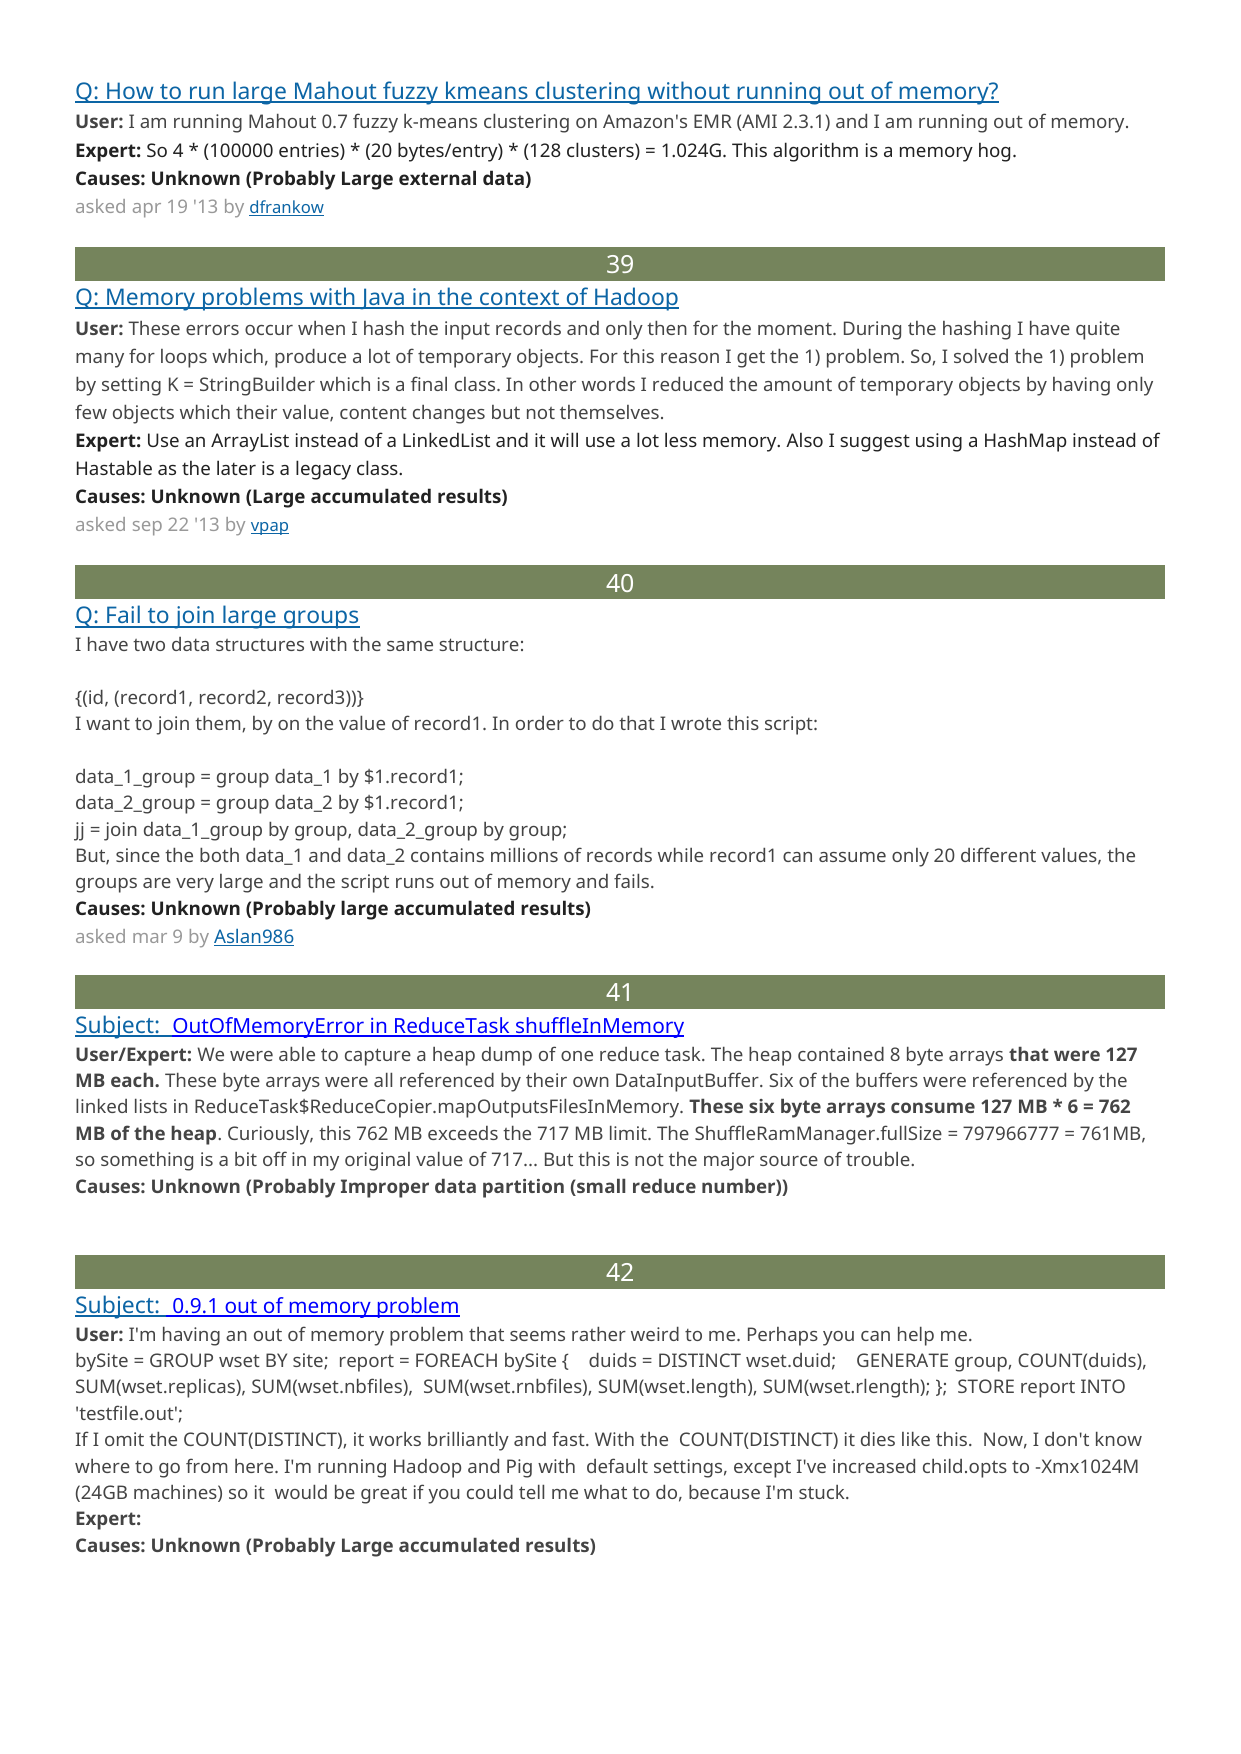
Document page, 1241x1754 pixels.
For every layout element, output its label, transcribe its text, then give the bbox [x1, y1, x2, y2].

text Expert: Use an ArrayList instead of a LinkedList and it will use a lot less memory. Also I suggest using a HashMap instead of Hastable as the later is a legacy class. [75, 425, 1165, 481]
text asked apr 19 '13 by dfrankow [75, 191, 1165, 219]
text User: I am running Mahout 0.7 fuzzy k-means clustering on Amazon's EMR (AMI 2.3.1) and I am running out of memory. [75, 106, 1165, 134]
text 40 [75, 565, 1165, 599]
text Q: Memory problems with Java in the context of Hadoop [75, 281, 1165, 312]
text 41 [75, 975, 1165, 1009]
text asked sep 22 '13 by vpap [75, 509, 1165, 537]
text Subject: 0.9.1 out of memory problem [75, 1289, 1165, 1320]
text I have two data structures with the same structure: [75, 631, 1165, 657]
text Q: Fail to join large groups [75, 599, 1165, 631]
text Causes: Unknown (Large accumulated results) [75, 481, 1165, 509]
text Q: How to run large Mahout fuzzy kmeans clustering without running out of memory? [75, 75, 1165, 106]
text Subject: OutOfMemoryError in ReduceTask shuffleInMemory [75, 1009, 1165, 1040]
text User/Expert: We were able to capture a heap dump of one reduce task. The heap contained 8 byte arrays that were 127 MB each. These byte arrays were all referenced by their own DataInputBuffer. Six of the buffers were referenced by the linked lists in ReduceTask$ReduceCopier.mapOutputsFilesInMemory. These six byte arrays consume 127 MB * 6 = 762 MB of the heap. Curiously, this 762 MB exceeds the 717 MB limit. The ShuffleRamManager.fullSize = 797966777 = 761MB, so something is a bit off in my original value of 717... But this is not the major source of trouble. [75, 1040, 1165, 1172]
text I want to join them, by on the value of record1. In order to do that I wrote this script: [75, 710, 1165, 736]
text Expert: So 4 * (100000 entries) * (20 bytes/entry) * (128 clusters) = 1.024G. This algorithm is a memory hog. [75, 134, 1165, 162]
text But, since the both data_1 and data_2 contains millions of records while record1 can assume only 20 different values, the groups are very large and the script runs out of memory and fails. Causes: Unknown (Probably large accumulated results) [75, 841, 1165, 921]
text User: These errors occur when I hash the input records and only then for the moment. During the hashing I have quite many for loops which, produce a lot of temporary objects. For this reason I get the 1) problem. So, I solved the 1) problem by setting K = StringBuilder which is a final class. In other words I reduced the amount of temporary objects by having only few objects which their value, content changes but not themselves. [75, 312, 1165, 425]
text User: I'm having an out of memory problem that seems rather weird to me. Perhaps you can help me. [75, 1320, 1165, 1347]
text Causes: Unknown (Probably Large external data) [75, 162, 1165, 191]
text data_1_group = group data_1 by $1.record1; [75, 762, 1165, 789]
text asked mar 9 by Aslan986 [75, 921, 1165, 949]
text Causes: Unknown (Probably Large accumulated results) [75, 1531, 1165, 1557]
text 39 [75, 247, 1165, 281]
text Expert: [75, 1505, 1165, 1531]
text 42 [75, 1255, 1165, 1289]
text If I omit the COUNT(DISTINCT), it works brilliantly and fast. With the COUNT(DISTINCT) it dies like this. Now, I don't know where to go from here. I'm running Hadoop and Pig with default settings, except I've increased child.opts to -Xmx1024M (24GB machines) so it would be great if you could tell me what to do, because I'm stuck. [75, 1426, 1165, 1505]
text bySite = GROUP wset BY site; report = FOREACH bySite { duids = DISTINCT wset.duid; GENERATE group, COUNT(duids), SUM(wset.replicas), SUM(wset.nbfiles), SUM(wset.rnbfiles), SUM(wset.length), SUM(wset.rlength); }; STORE report INTO 'testfile.out'; [75, 1347, 1165, 1426]
text data_2_group = group data_2 by $1.record1; [75, 789, 1165, 815]
text jj = join data_1_group by group, data_2_group by group; [75, 815, 1165, 841]
text {(id, (record1, record2, record3))} [75, 683, 1165, 710]
text Causes: Unknown (Probably Improper data partition (small reduce number)) [75, 1172, 1165, 1198]
